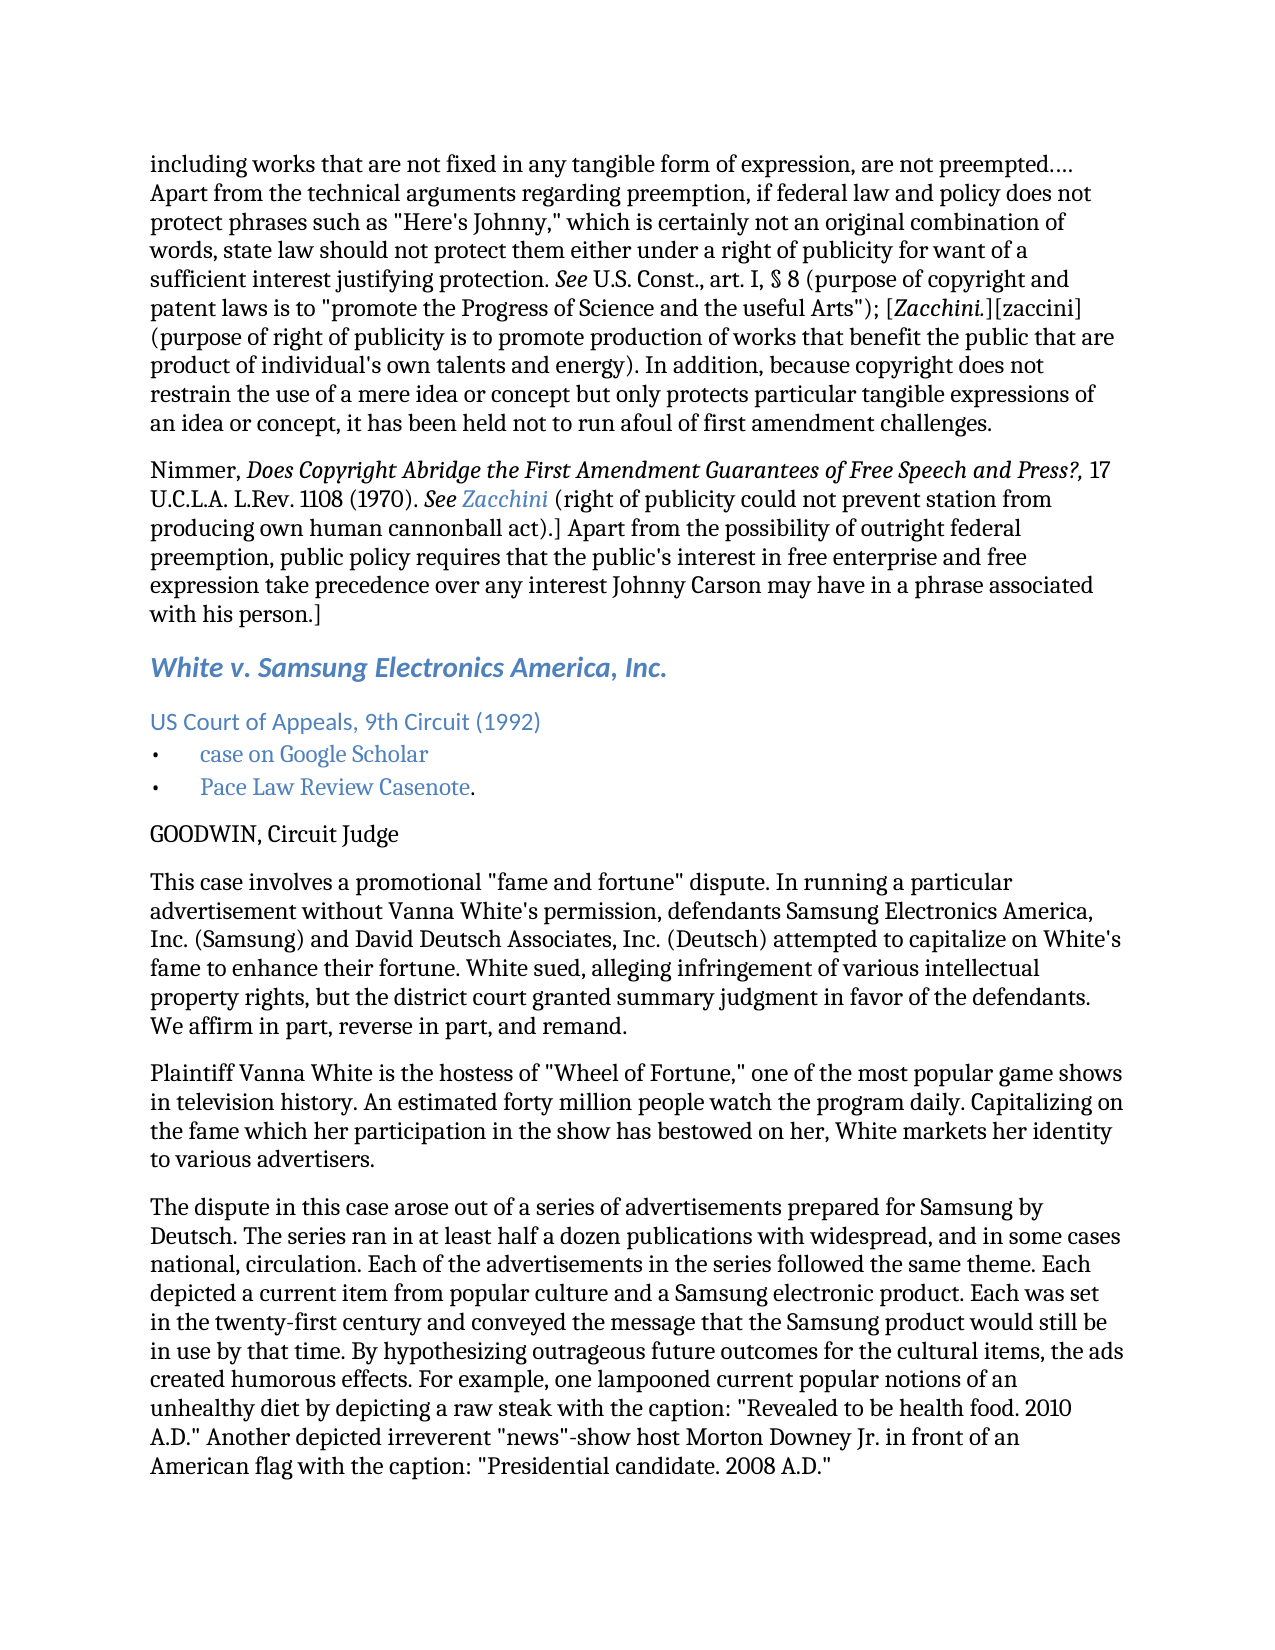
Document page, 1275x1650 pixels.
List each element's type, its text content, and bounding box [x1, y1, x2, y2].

list Pace Law Review Casenote. [150, 773, 1125, 802]
text GOODWIN, Circuit Judge [150, 820, 1125, 849]
text Nimmer, Does Copyright Abridge the First Amendment Guarantees of Free Speech and Press?, 17 U.C.L.A. L.Rev. 1108 (1970). See Zacchini (right of publicity could not prevent station from producing own human cannonball act).] Apart from the possibility of outright federal preemption, public policy requires that the public's interest in free enterprise and free expression take precedence over any interest Johnny Carson may have in a phrase associated with his person.] [150, 456, 1125, 629]
subtitle US Court of Appeals, 9th Circuit (1992) [150, 706, 1125, 737]
text This case involves a promotional "fame and fortune" dispute. In running a particular advertisement without Vanna White's permission, defendants Samsung Electronics America, Inc. (Samsung) and David Deutsch Associates, Inc. (Deutsch) attempted to capitalize on White's fame to enhance their fortune. White sued, alleging infringement of various intellectual property rights, but the district court granted summary judgment in favor of the defendants. We affirm in part, reverse in part, and remand. [150, 868, 1125, 1040]
list case on Google Scholar [150, 740, 1125, 769]
subtitle White v. Samsung Electronics America, Inc. [150, 649, 1125, 685]
